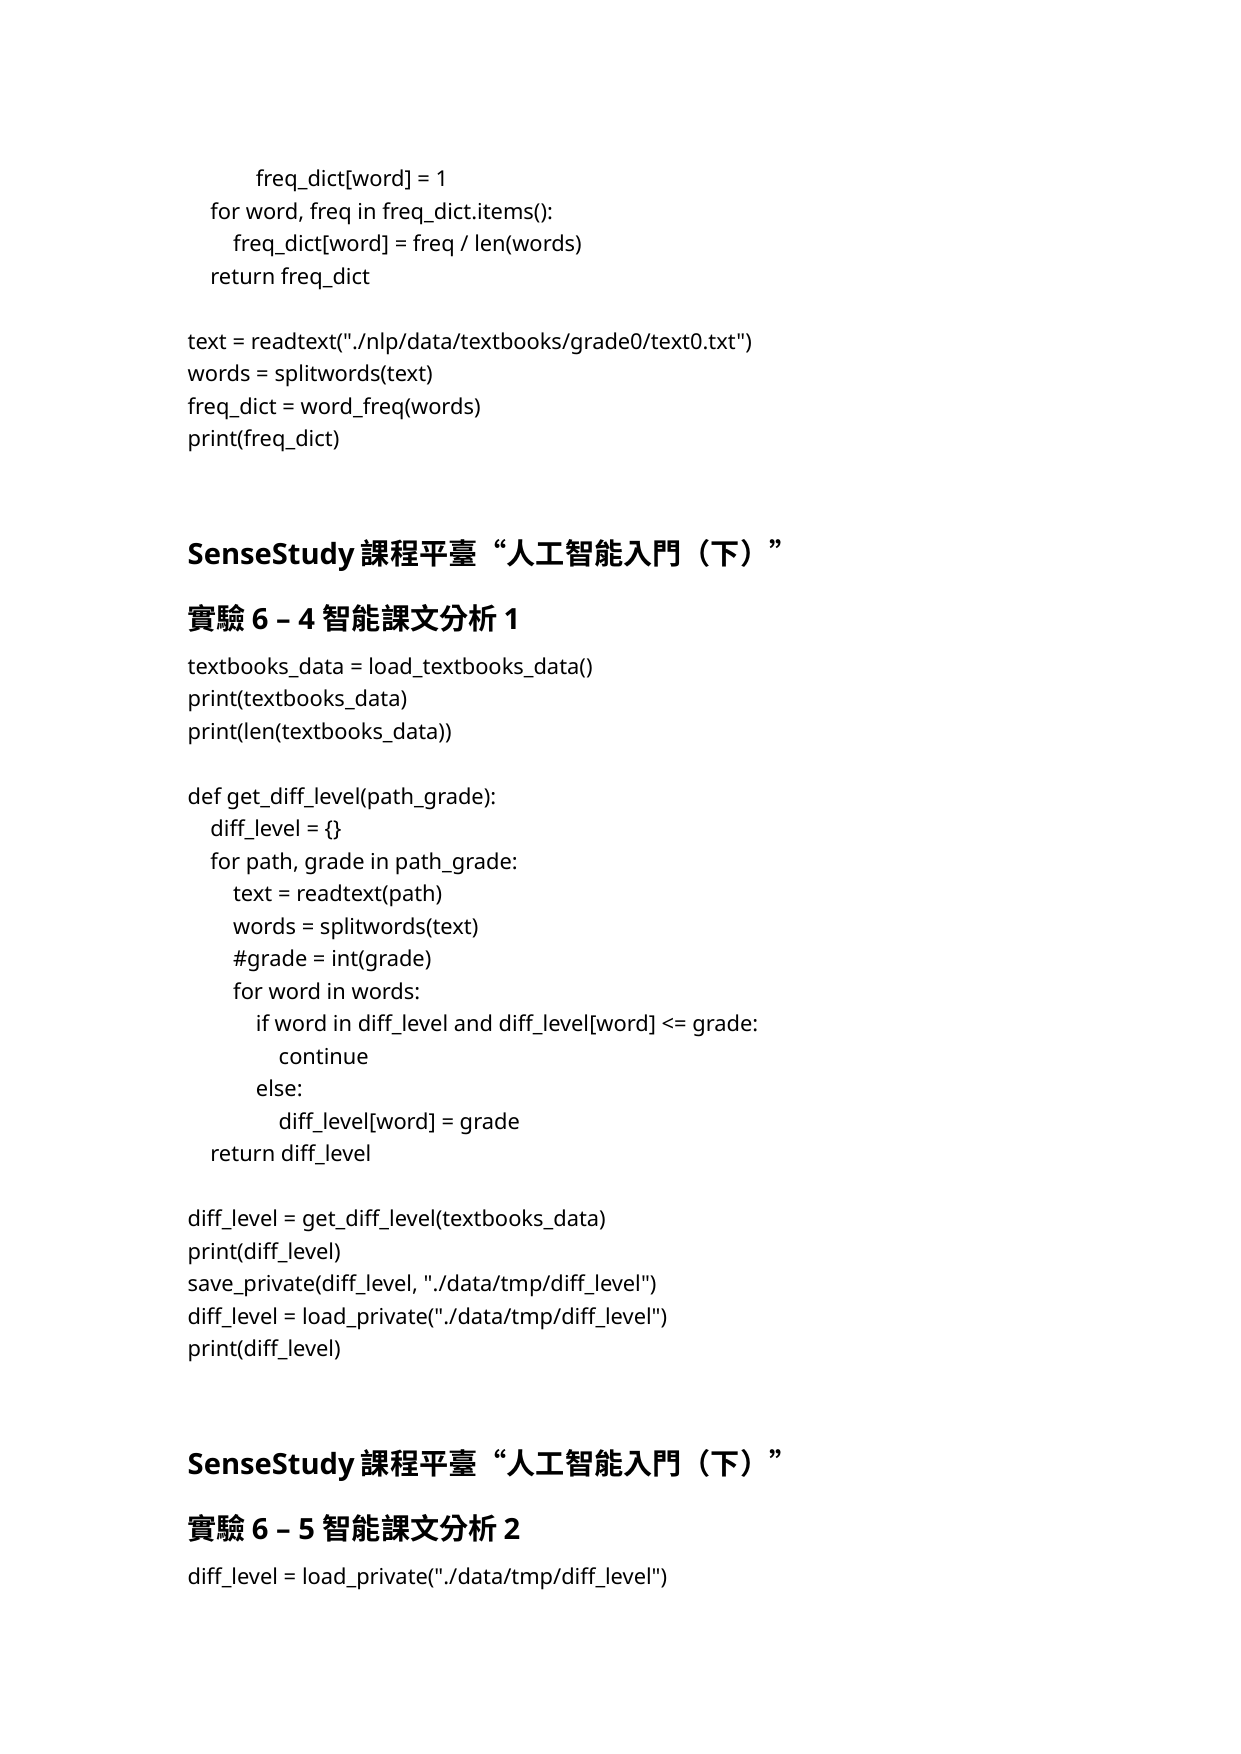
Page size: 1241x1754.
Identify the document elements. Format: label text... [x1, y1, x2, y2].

text def get_diff_level(path_grade): [187, 779, 1053, 812]
text diff_level = get_diff_level(textbooks_data) [187, 1202, 1053, 1234]
text print(freq_dict) [187, 422, 1053, 454]
text continue [187, 1039, 1053, 1072]
text diff_level[word] = grade [187, 1104, 1053, 1137]
text #grade = int(grade) [187, 942, 1053, 974]
text text = readtext(path) [187, 877, 1053, 909]
text words = splitwords(text) [187, 909, 1053, 942]
text diff_level = {} [187, 812, 1053, 844]
text return diff_level [187, 1137, 1053, 1169]
text words = splitwords(text) [187, 357, 1053, 389]
text freq_dict[word] = freq / len(words) [187, 227, 1053, 259]
text print(len(textbooks_data)) [187, 714, 1053, 747]
text for word in words: [187, 974, 1053, 1007]
text print(diff_level) [187, 1332, 1053, 1364]
text if word in diff_level and diff_level[word] <= grade: [187, 1007, 1053, 1039]
text return freq_dict [187, 259, 1053, 292]
text SenseStudy課程平臺“人工智能入門（下）” [187, 519, 1053, 584]
text diff_level = load_private("./data/tmp/diff_level") [187, 1559, 1053, 1592]
text else: [187, 1072, 1053, 1104]
text diff_level = load_private("./data/tmp/diff_level") [187, 1299, 1053, 1332]
text for word, freq in freq_dict.items(): [187, 194, 1053, 227]
text text = readtext("./nlp/data/textbooks/grade0/text0.txt") [187, 324, 1053, 357]
text for path, grade in path_grade: [187, 844, 1053, 877]
text 實驗6 – 4 智能課文分析1 [187, 584, 1053, 649]
text 實驗6 – 5 智能課文分析2 [187, 1494, 1053, 1559]
text SenseStudy課程平臺“人工智能入門（下）” [187, 1429, 1053, 1494]
text print(textbooks_data) [187, 682, 1053, 714]
text freq_dict = word_freq(words) [187, 389, 1053, 422]
text print(diff_level) [187, 1234, 1053, 1267]
text save_private(diff_level, "./data/tmp/diff_level") [187, 1267, 1053, 1299]
text textbooks_data = load_textbooks_data() [187, 649, 1053, 682]
text freq_dict[word] = 1 [187, 162, 1053, 194]
